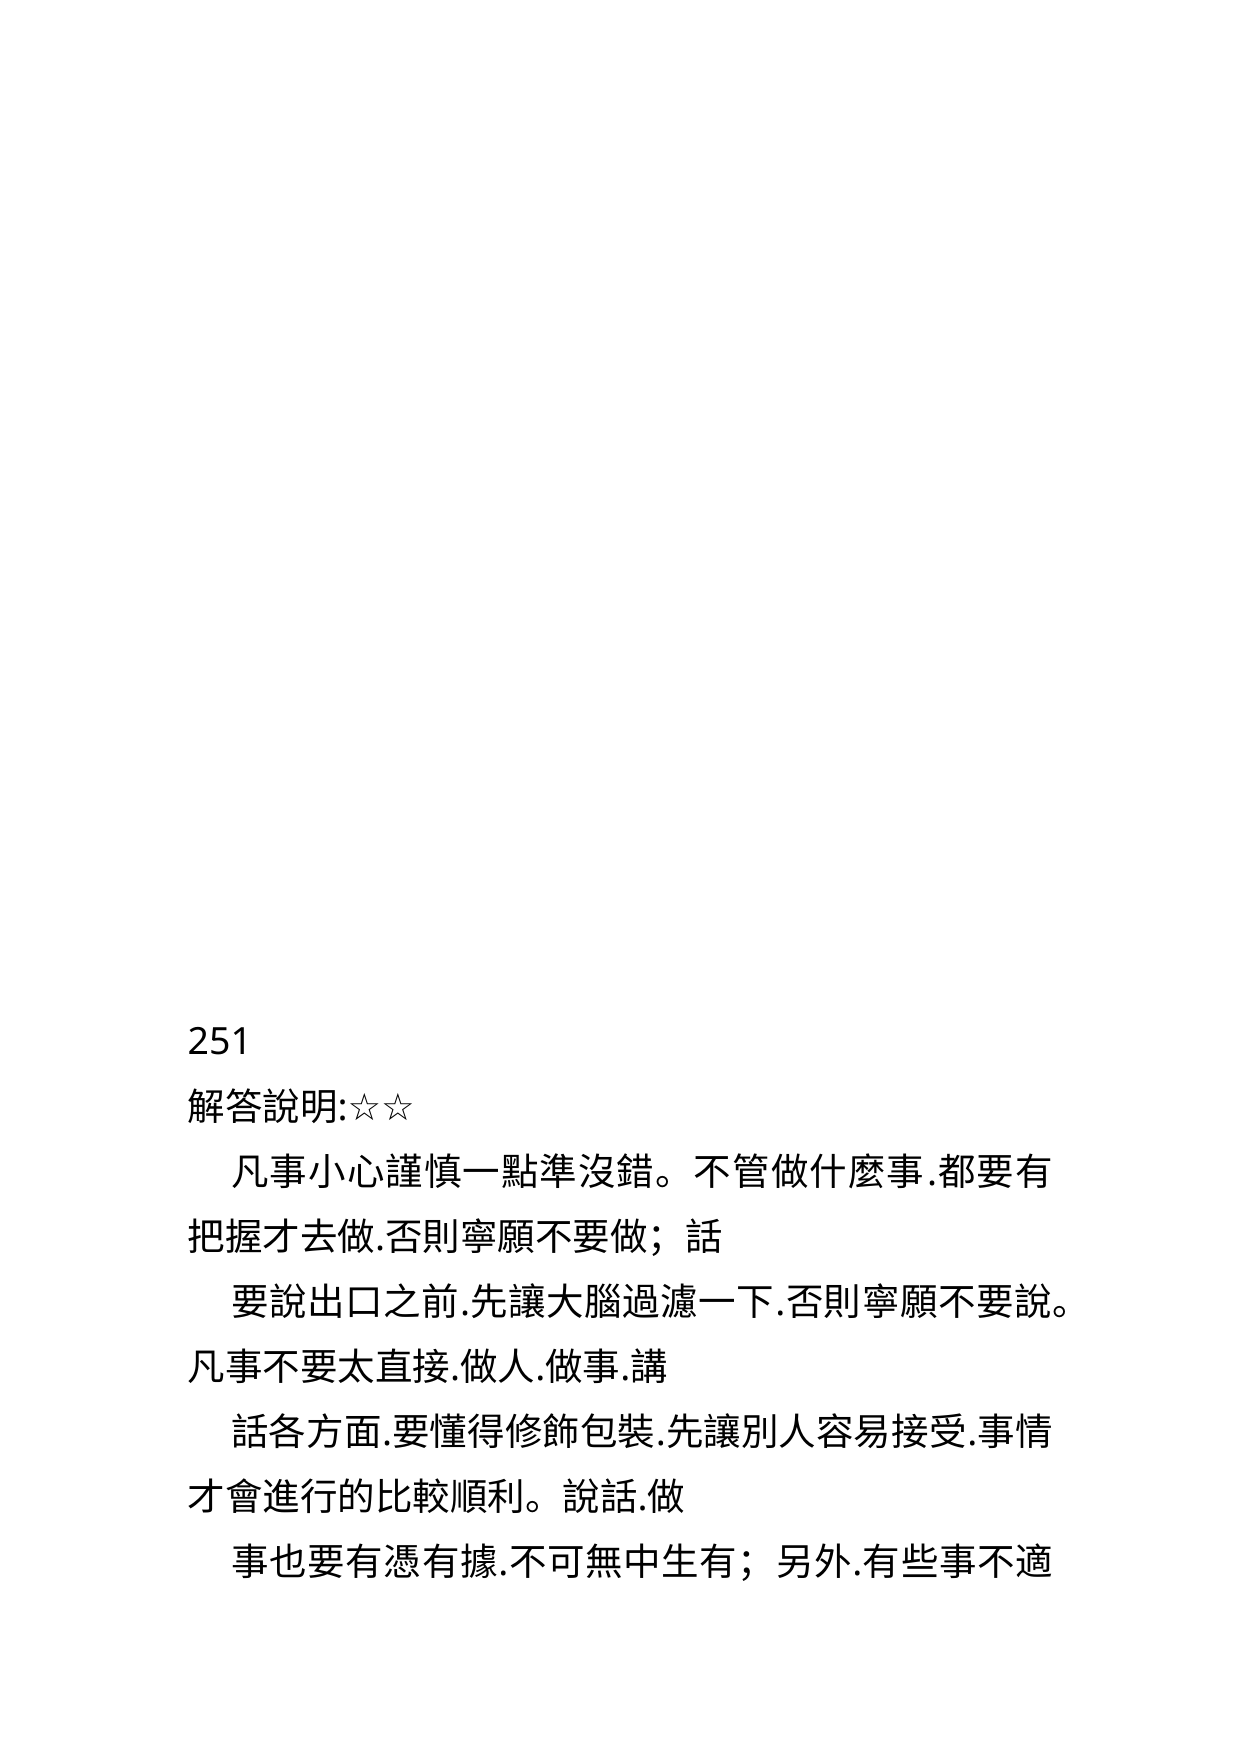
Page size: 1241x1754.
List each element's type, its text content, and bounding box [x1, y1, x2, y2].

text 251 [187, 1007, 1053, 1072]
text 解答說明:☆☆ [187, 1072, 1053, 1137]
text 凡事小心謹慎一點準沒錯。不管做什麼事.都要有把握才去做.否則寧願不要做；話 [187, 1137, 1053, 1267]
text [187, 1527, 1053, 1592]
text 要說出口之前.先讓大腦過濾一下.否則寧願不要說。凡事不要太直接.做人.做事.講 [187, 1267, 1053, 1397]
text 話各方面.要懂得修飾包裝.先讓別人容易接受.事情才會進行的比較順利。說話.做 [187, 1397, 1053, 1527]
